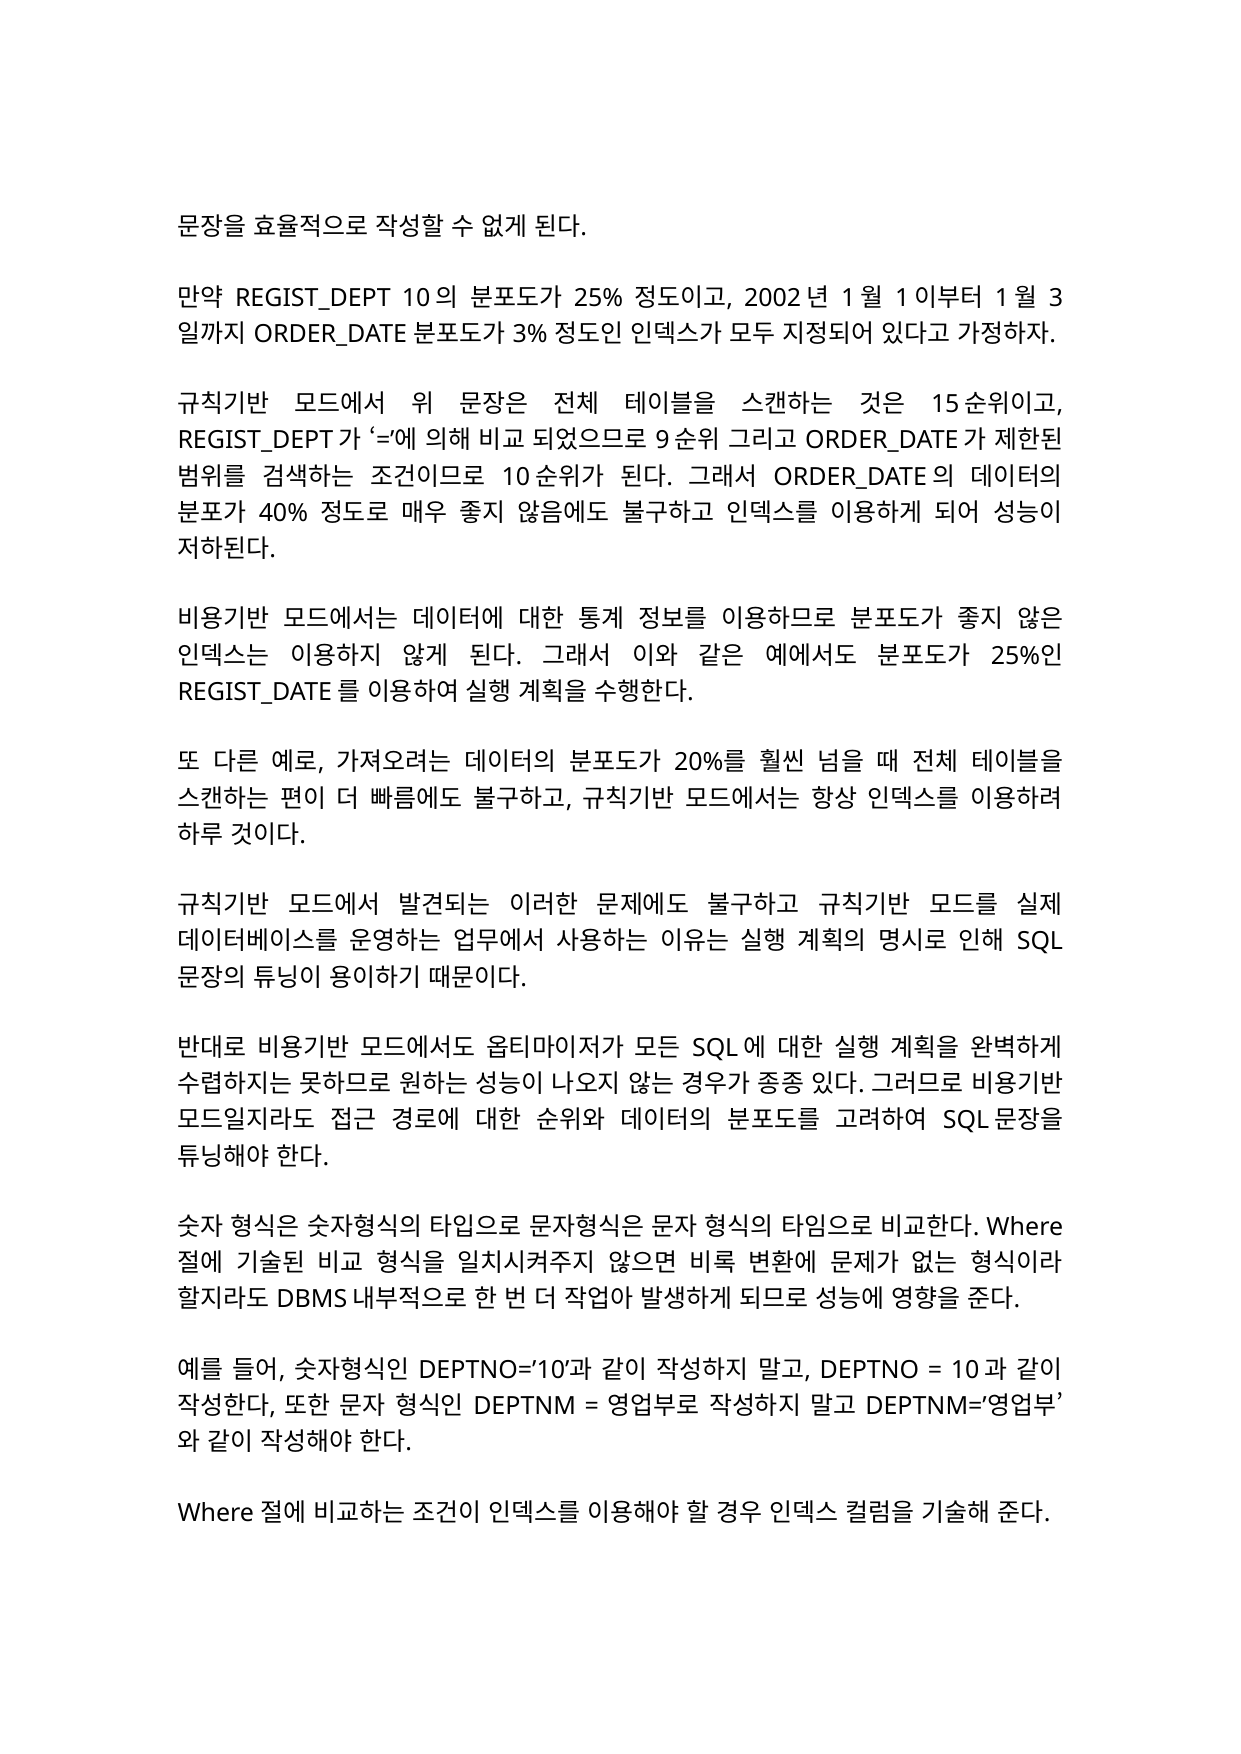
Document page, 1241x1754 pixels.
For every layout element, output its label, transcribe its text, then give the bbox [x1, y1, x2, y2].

text 만약 REGIST_DEPT 10의 분포도가 25% 정도이고, 2002년 1월 1이부터 1월 3일까지 ORDER_DATE 분포도가 3% 정도인 인덱스가 모두 지정되어 있다고 가정하자. [177, 277, 1063, 349]
text 예를 들어, 숫자형식인 DEPTNO=’10’과 같이 작성하지 말고, DEPTNO = 10과 같이 작성한다, 또한 문자 형식인 DEPTNM = 영업부로 작성하지 말고 DEPTNM=’영업부’와 같이 작성해야 한다. [177, 1349, 1063, 1458]
text 숫자 형식은 숫자형식의 타입으로 문자형식은 문자 형식의 타임으로 비교한다. Where 절에 기술된 비교 형식을 일치시켜주지 않으면 비록 변환에 문제가 없는 형식이라 할지라도 DBMS내부적으로 한 번 더 작업아 발생하게 되므로 성능에 영향을 준다. [177, 1206, 1063, 1315]
text 비용기반 모드에서는 데이터에 대한 통계 정보를 이용하므로 분포도가 좋지 않은 인덱스는 이용하지 않게 된다. 그래서 이와 같은 예에서도 분포도가 25%인 REGIST_DATE를 이용하여 실행 계획을 수행한다. [177, 599, 1063, 708]
text 반대로 비용기반 모드에서도 옵티마이저가 모든 SQL에 대한 실행 계획을 완벽하게 수렵하지는 못하므로 원하는 성능이 나오지 않는 경우가 종종 있다. 그러므로 비용기반 모드일지라도 접근 경로에 대한 순위와 데이터의 분포도를 고려하여 SQL문장을 튜닝해야 한다. [177, 1027, 1063, 1172]
text 또 다른 예로, 가져오려는 데이터의 분포도가 20%를 훨씬 넘을 때 전체 테이블을 스캔하는 편이 더 빠름에도 불구하고, 규칙기반 모드에서는 항상 인덱스를 이용하려 하루 것이다. [177, 742, 1063, 851]
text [177, 207, 1063, 243]
text Where 절에 비교하는 조건이 인덱스를 이용해야 할 경우 인덱스 컬럼을 기술해 준다. [177, 1492, 1063, 1528]
text 규칙기반 모드에서 위 문장은 전체 테이블을 스캔하는 것은 15순위이고, REGIST_DEPT가 ‘=’에 의해 비교 되었으므로 9순위 그리고 ORDER_DATE가 제한된 범위를 검색하는 조건이므로 10순위가 된다. 그래서 ORDER_DATE의 데이터의 분포가 40% 정도로 매우 좋지 않음에도 불구하고 인덱스를 이용하게 되어 성능이 저하된다. [177, 384, 1063, 565]
text 규칙기반 모드에서 발견되는 이러한 문제에도 불구하고 규칙기반 모드를 실제 데이터베이스를 운영하는 업무에서 사용하는 이유는 실행 계획의 명시로 인해 SQL문장의 튜닝이 용이하기 때문이다. [177, 884, 1063, 993]
